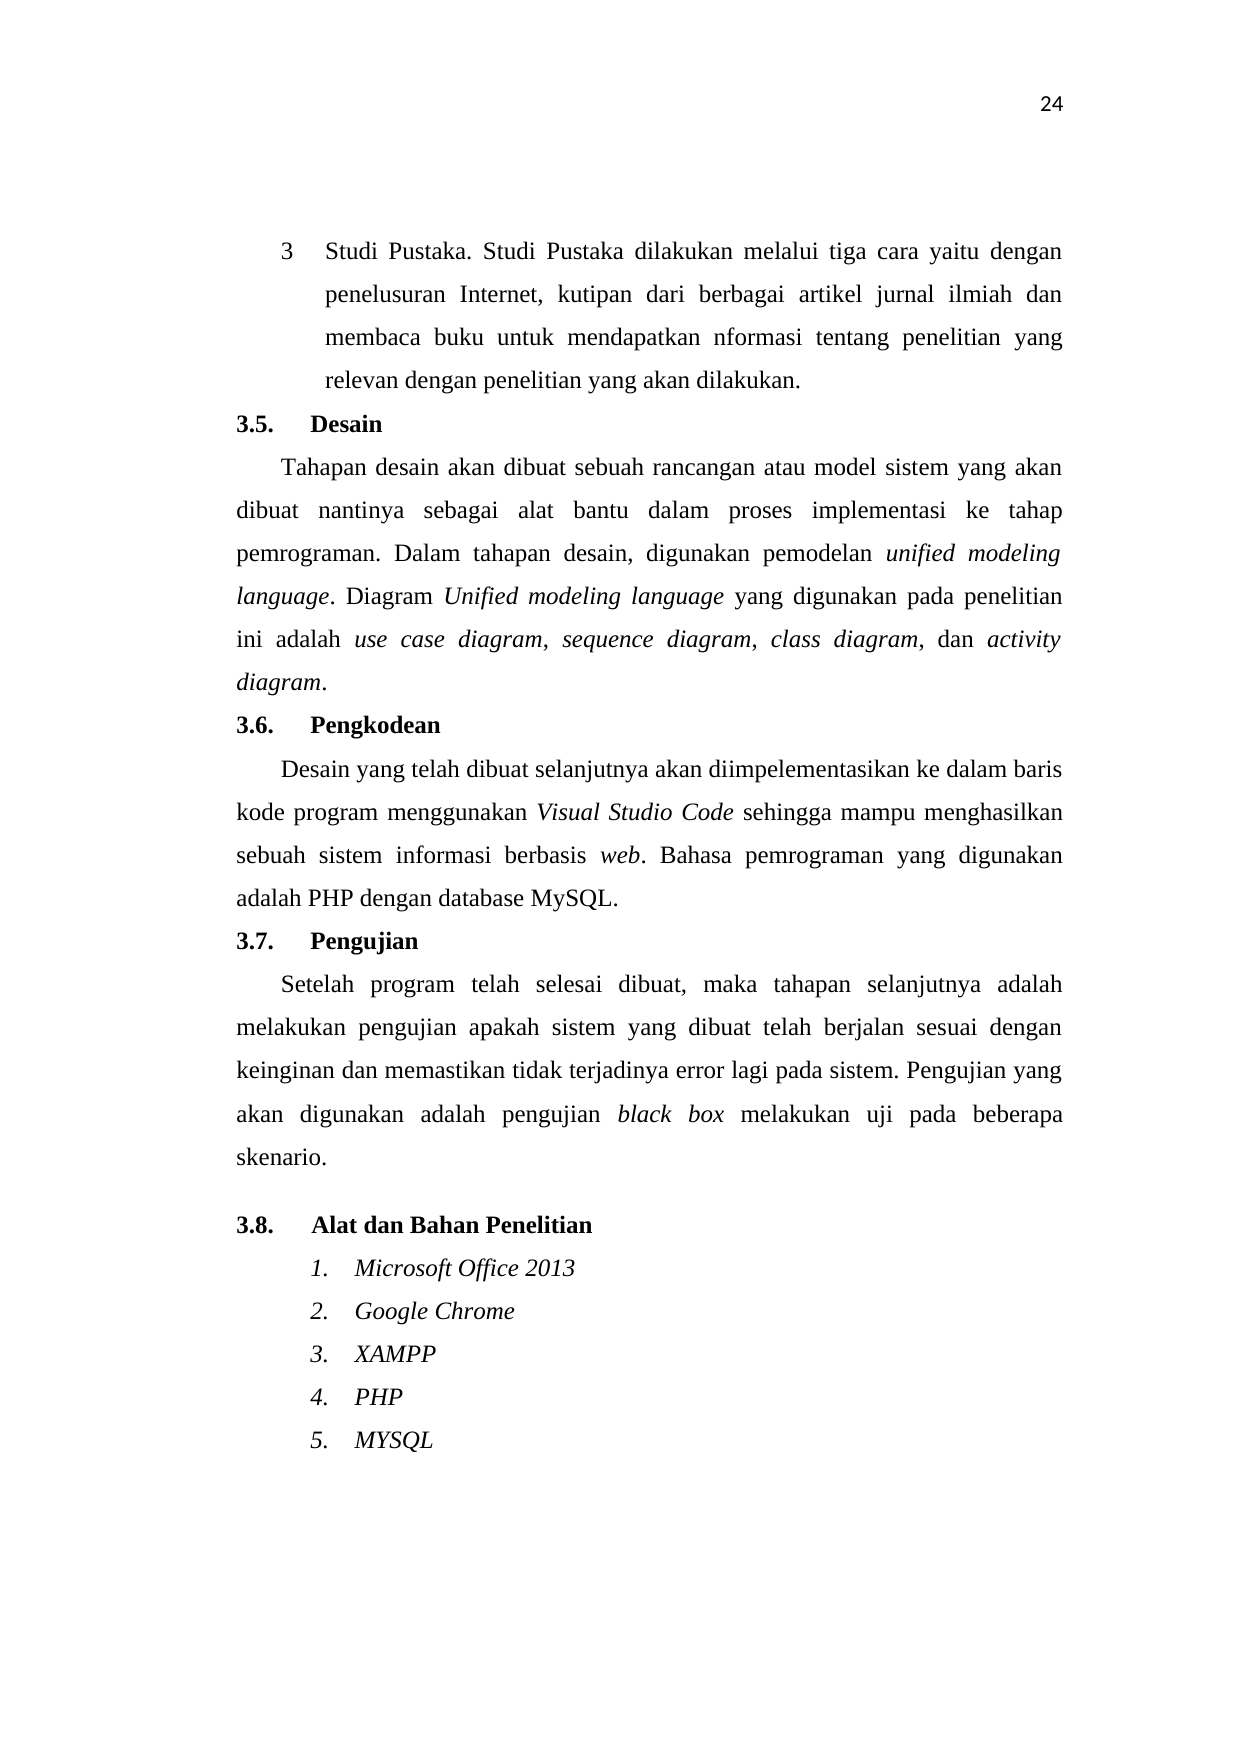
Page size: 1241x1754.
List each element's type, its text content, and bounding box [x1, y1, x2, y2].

text Setelah program telah selesai dibuat, maka tahapan selanjutnya adalah melakukan pengujian apakah sistem yang dibuat telah berjalan sesuai dengan keinginan dan memastikan tidak terjadinya error lagi pada sistem. Pengujian yang akan digunakan adalah pengujian black box melakukan uji pada beberapa skenario. [236, 969, 1063, 1171]
list Studi Pustaka. Studi Pustaka dilakukan melalui tiga cara yaitu dengan penelusuran Internet, kutipan dari berbagai artikel jurnal ilmiah dan membaca buku untuk mendapatkan nformasi tentang penelitian yang relevan dengan penelitian yang akan dilakukan. [281, 236, 1063, 394]
list MYSQL [310, 1426, 1063, 1454]
list Google Chrome [310, 1296, 1063, 1325]
text Desain yang telah dibuat selanjutnya akan diimpelementasikan ke dalam baris kode program menggunakan Visual Studio Code sehingga mampu menghasilkan sebuah sistem informasi berbasis web. Bahasa pemrograman yang digunakan adalah PHP dengan database MySQL. [236, 754, 1063, 912]
text Tahapan desain akan dibuat sebuah rancangan atau model sistem yang akan dibuat nantinya sebagai alat bantu dalam proses implementasi ke tahap pemrograman. Dalam tahapan desain, digunakan pemodelan unified modeling language. Diagram Unified modeling language yang digunakan pada penelitian ini adalah use case diagram, sequence diagram, class diagram, dan activity diagram. [236, 452, 1063, 696]
list Desain [236, 409, 1063, 437]
list XAMPP [310, 1339, 1063, 1368]
list Microsoft Office 2013 [310, 1253, 1063, 1282]
list PHP [310, 1382, 1063, 1411]
subtitle Alat dan Bahan Penelitian [236, 1210, 1063, 1239]
list Pengujian [236, 926, 1063, 955]
list Pengkodean [236, 711, 1063, 739]
